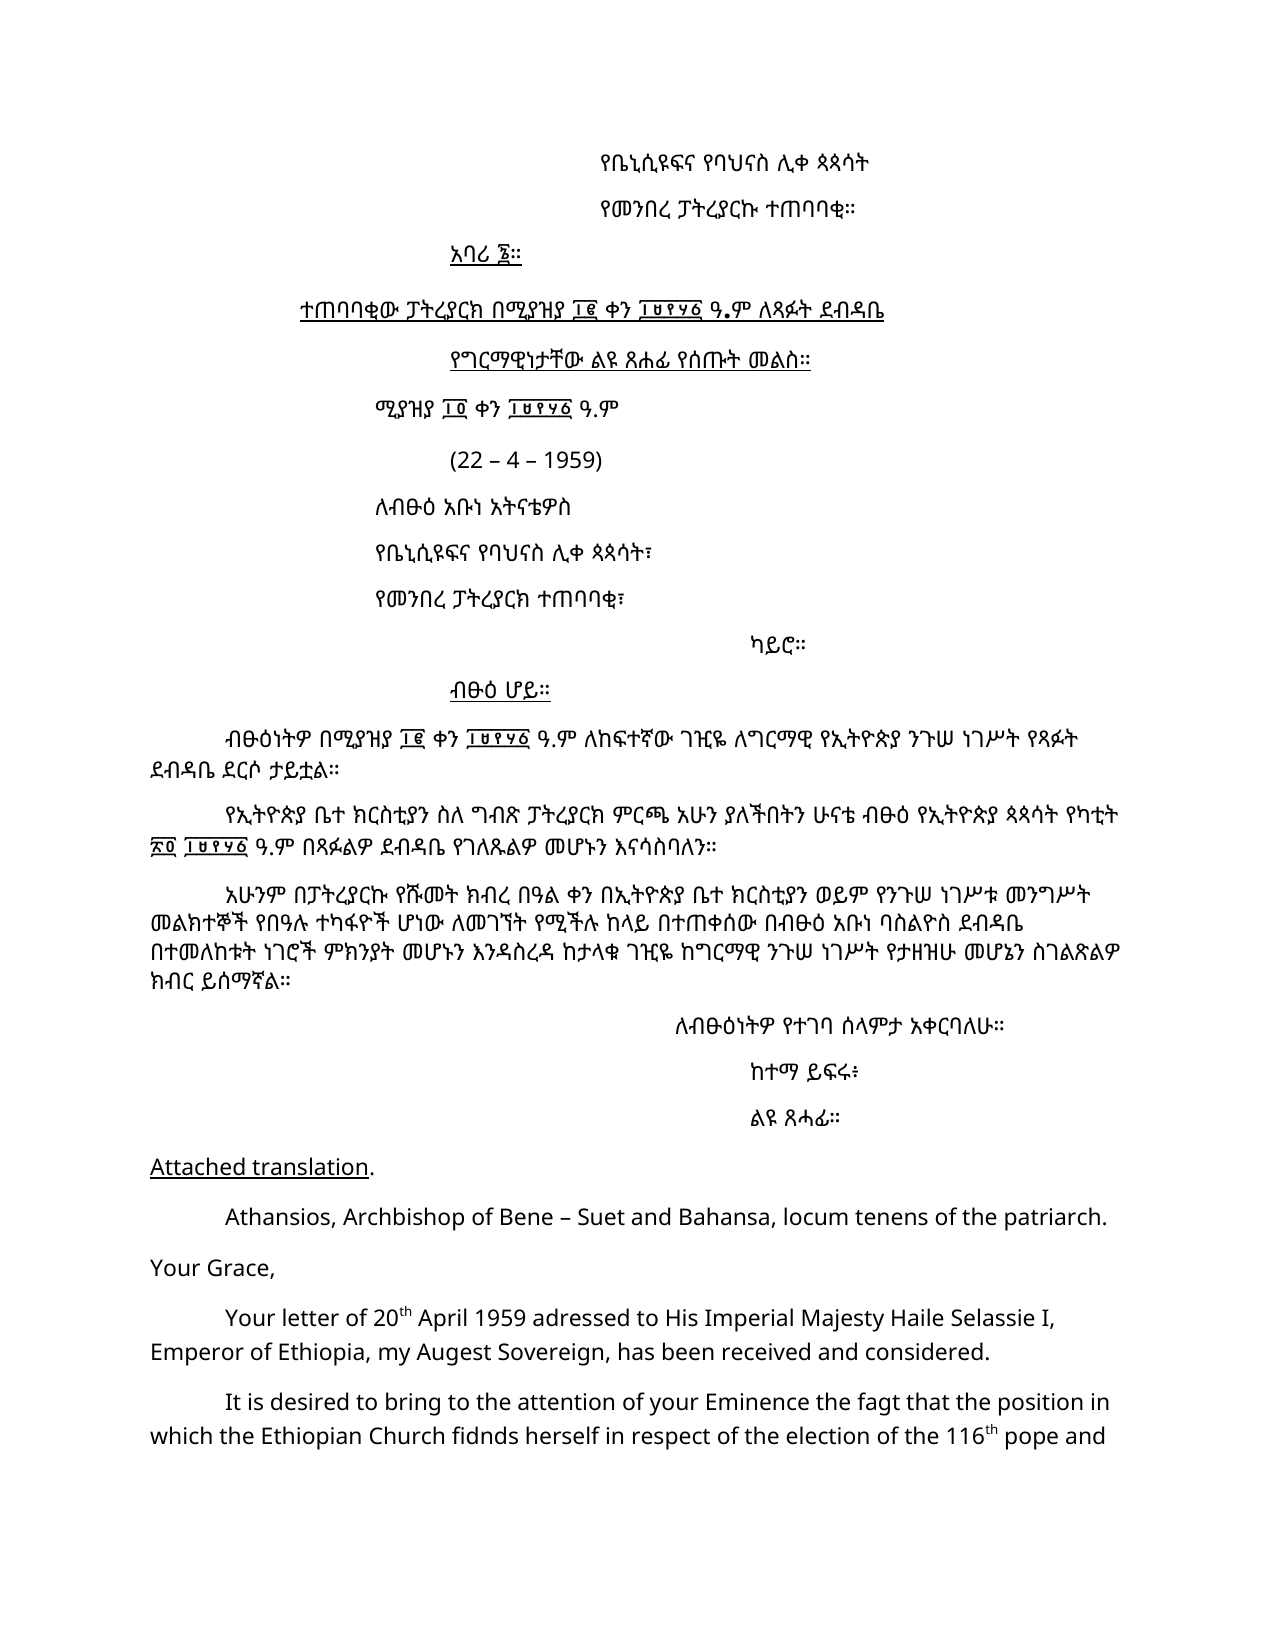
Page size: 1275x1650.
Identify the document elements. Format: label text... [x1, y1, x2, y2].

text ለብፁዕ አቡነ አትናቴዎስ [150, 494, 1125, 521]
text የቤኒሲዩፍና የባህናስ ሊቀ ጳጳሳት [150, 150, 1125, 177]
text አሁንም በፓትረያርኩ የሹመት ክብረ በዓል ቀን በኢትዮጵያ ቤተ ክርስቲያን ወይም የንጉሠ ነገሥቱ መንግሥት መልክተኞች የበዓሉ ተካፋዮች ሆነው ለመገኘት የሚችሉ ከላይ በተጠቀሰው በብፁዕ አቡነ ባስልዮስ ደብዳቤ በተመለከቱት ነገሮች ምክንያት መሆኑን እንዳስረዳ ከታላቁ ገዢዬ ከግርማዊ ንጉሠ ነገሥት የታዘዝሁ መሆኔን ስገልጽልዎ ክብር ይሰማኛል። [150, 882, 1125, 995]
text ከተማ ይፍሩ፥ [150, 1059, 1125, 1086]
text ብፁዕ ሆይ። [150, 678, 1125, 704]
text ካይሮ። [150, 632, 1125, 658]
text Attached translation. [150, 1151, 1125, 1182]
text ልዩ ጸሓፊ። [150, 1105, 1125, 1132]
text የመንበረ ፓትረያርክ ተጠባባቂ፣ [150, 586, 1125, 613]
text የቤኒሲዩፍና የባህናስ ሊቀ ጳጳሳት፣ [150, 540, 1125, 567]
text ተጠባባቂው ፓትረያርክ በሚያዝያ ፲፪ ቀን ፲፱፻፶፩ ዓ.ም ለጻፉት ደብዳቤ [150, 287, 1125, 327]
text Your Grace, [150, 1252, 1125, 1283]
text ለብፁዕነትዎ የተገባ ሰላምታ አቀርባለሁ። [150, 1013, 1125, 1040]
text Athansios, Archbishop of Bene – Suet and Bahansa, locum tenens of the patriarch. [150, 1201, 1125, 1233]
text የኢትዮጵያ ቤተ ክርስቲያን ስለ ግብጽ ፓትረያርክ ምርጫ አሁን ያለችበትን ሁናቴ ብፁዕ የኢትዮጵያ ጳጳሳት የካቲት ፳፬ ፲፱፻፶፩ ዓ.ም በጻፉልዎ ደብዳቤ የገለጹልዎ መሆኑን እናሳስባለን። [150, 802, 1125, 863]
text (22 – 4 – 1959) [150, 444, 1125, 475]
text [150, 1386, 1125, 1451]
text የግርማዊነታቸው ልዩ ጸሐፊ የሰጡት መልስ። [150, 347, 1125, 374]
text ብፁዕነትዎ በሚያዝያ ፲፪ ቀን ፲፱፻፶፩ ዓ.ም ለከፍተኛው ገዢዬ ለግርማዊ የኢትዮጵያ ንጉሠ ነገሥት የጻፉት ደብዳቤ ደርሶ ታይቷል። [150, 723, 1125, 783]
text አባሪ ፮። [150, 242, 1125, 268]
text ሚያዝያ ፲፬ ቀን ፲፱፻፶፩ ዓ.ም [150, 393, 1125, 425]
text Your letter of 20th April 1959 adressed to His Imperial Majesty Haile Selassie I, Emperor of Ethiopia, my Augest Sovereign, has been received and considered. [150, 1302, 1125, 1367]
text የመንበረ ፓትረያርኩ ተጠባባቂ። [150, 196, 1125, 222]
